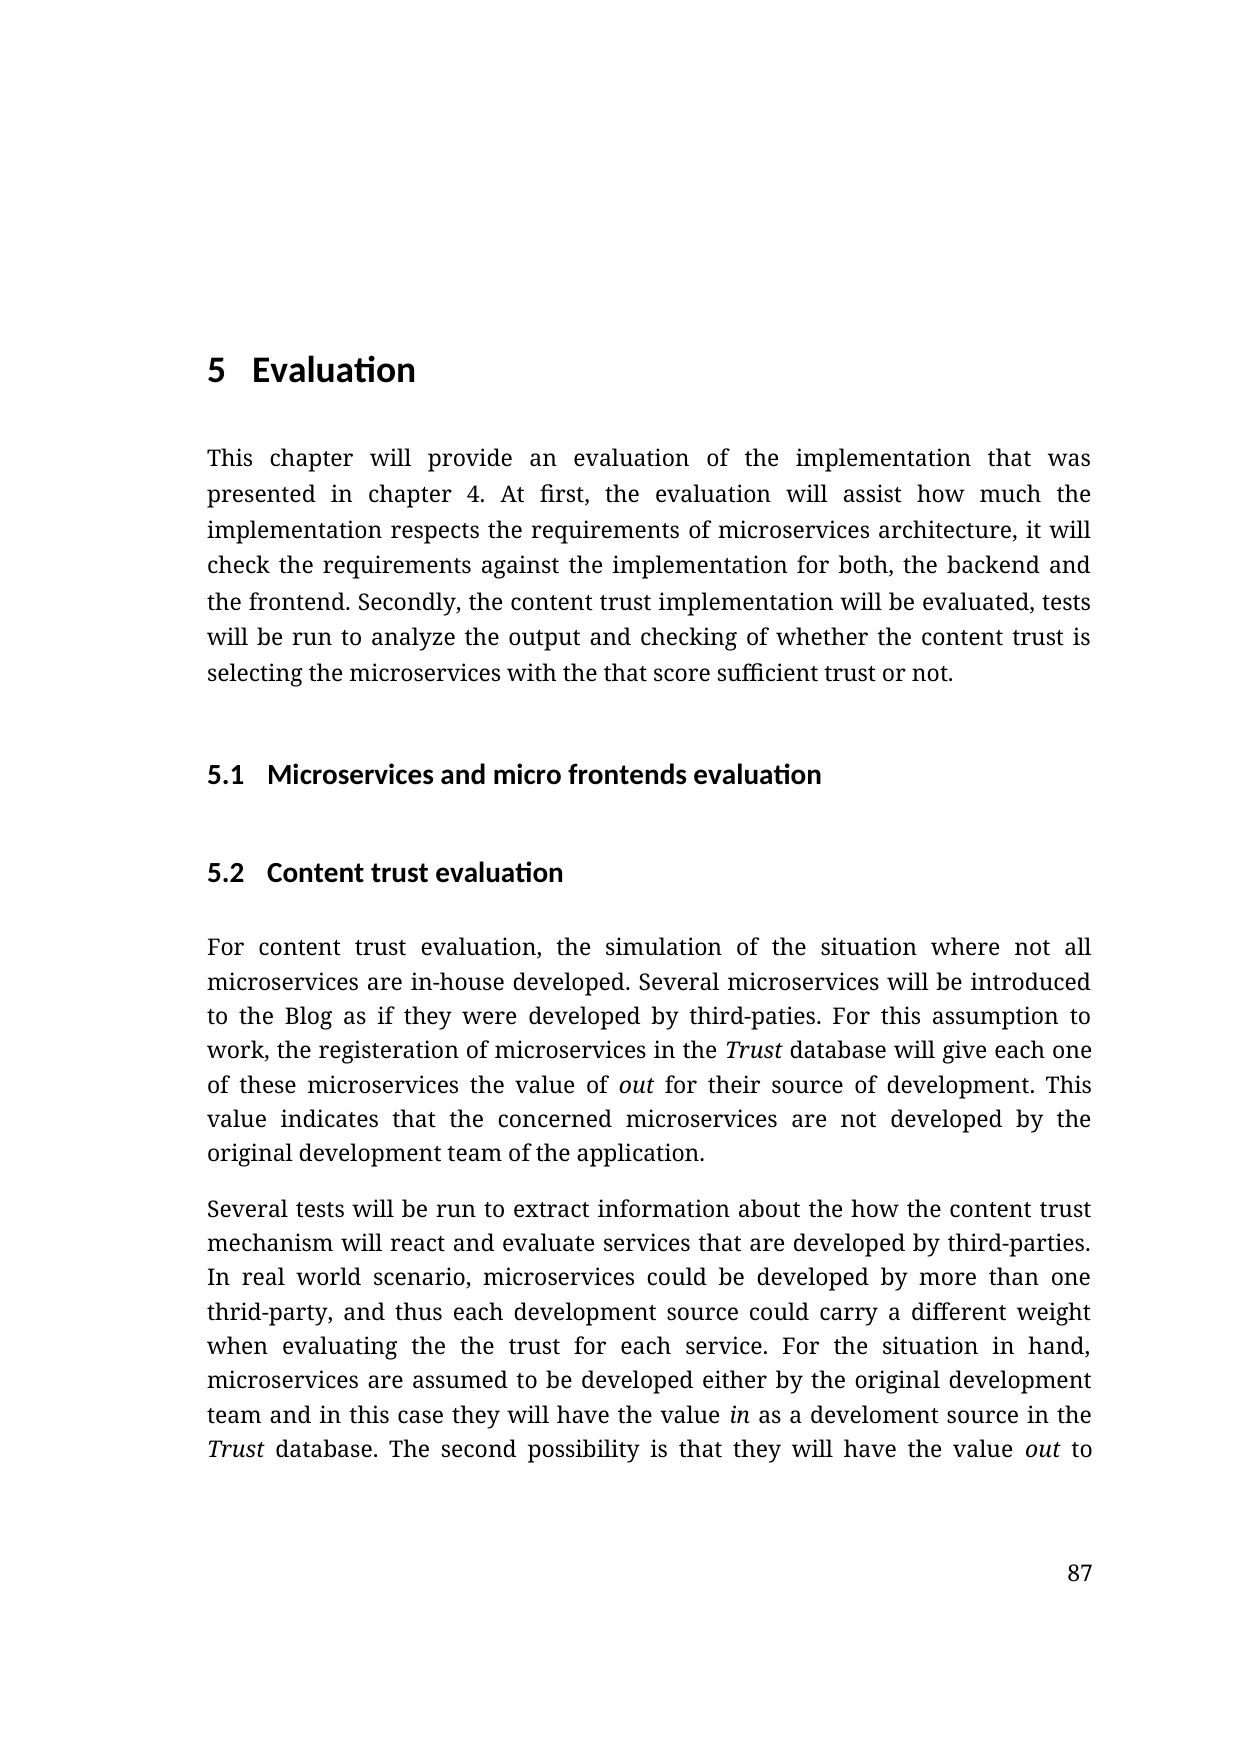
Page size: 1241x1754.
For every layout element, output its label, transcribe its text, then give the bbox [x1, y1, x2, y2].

text This chapter will provide an evaluation of the implementation that was presented in chapter 4. At first, the evaluation will assist how much the implementation respects the requirements of microservices architecture, it will check the requirements against the implementation for both, the backend and the frontend. Secondly, the content trust implementation will be evaluated, tests will be run to analyze the output and checking of whether the content trust is selecting the microservices with the that score sufficient trust or not. [207, 442, 1092, 688]
text For content trust evaluation, the simulation of the situation where not all microservices are in-house developed. Several microservices will be introduced to the Blog as if they were developed by third-paties. For this assumption to work, the registeration of microservices in the Trust database will give each one of these microservices the value of out for their source of development. This value indicates that the concerned microservices are not developed by the original development team of the application. [207, 931, 1092, 1169]
subtitle Evaluation [207, 346, 1092, 392]
subtitle Microservices and micro frontends evaluation [207, 756, 1092, 791]
subtitle Content trust evaluation [207, 854, 1092, 889]
